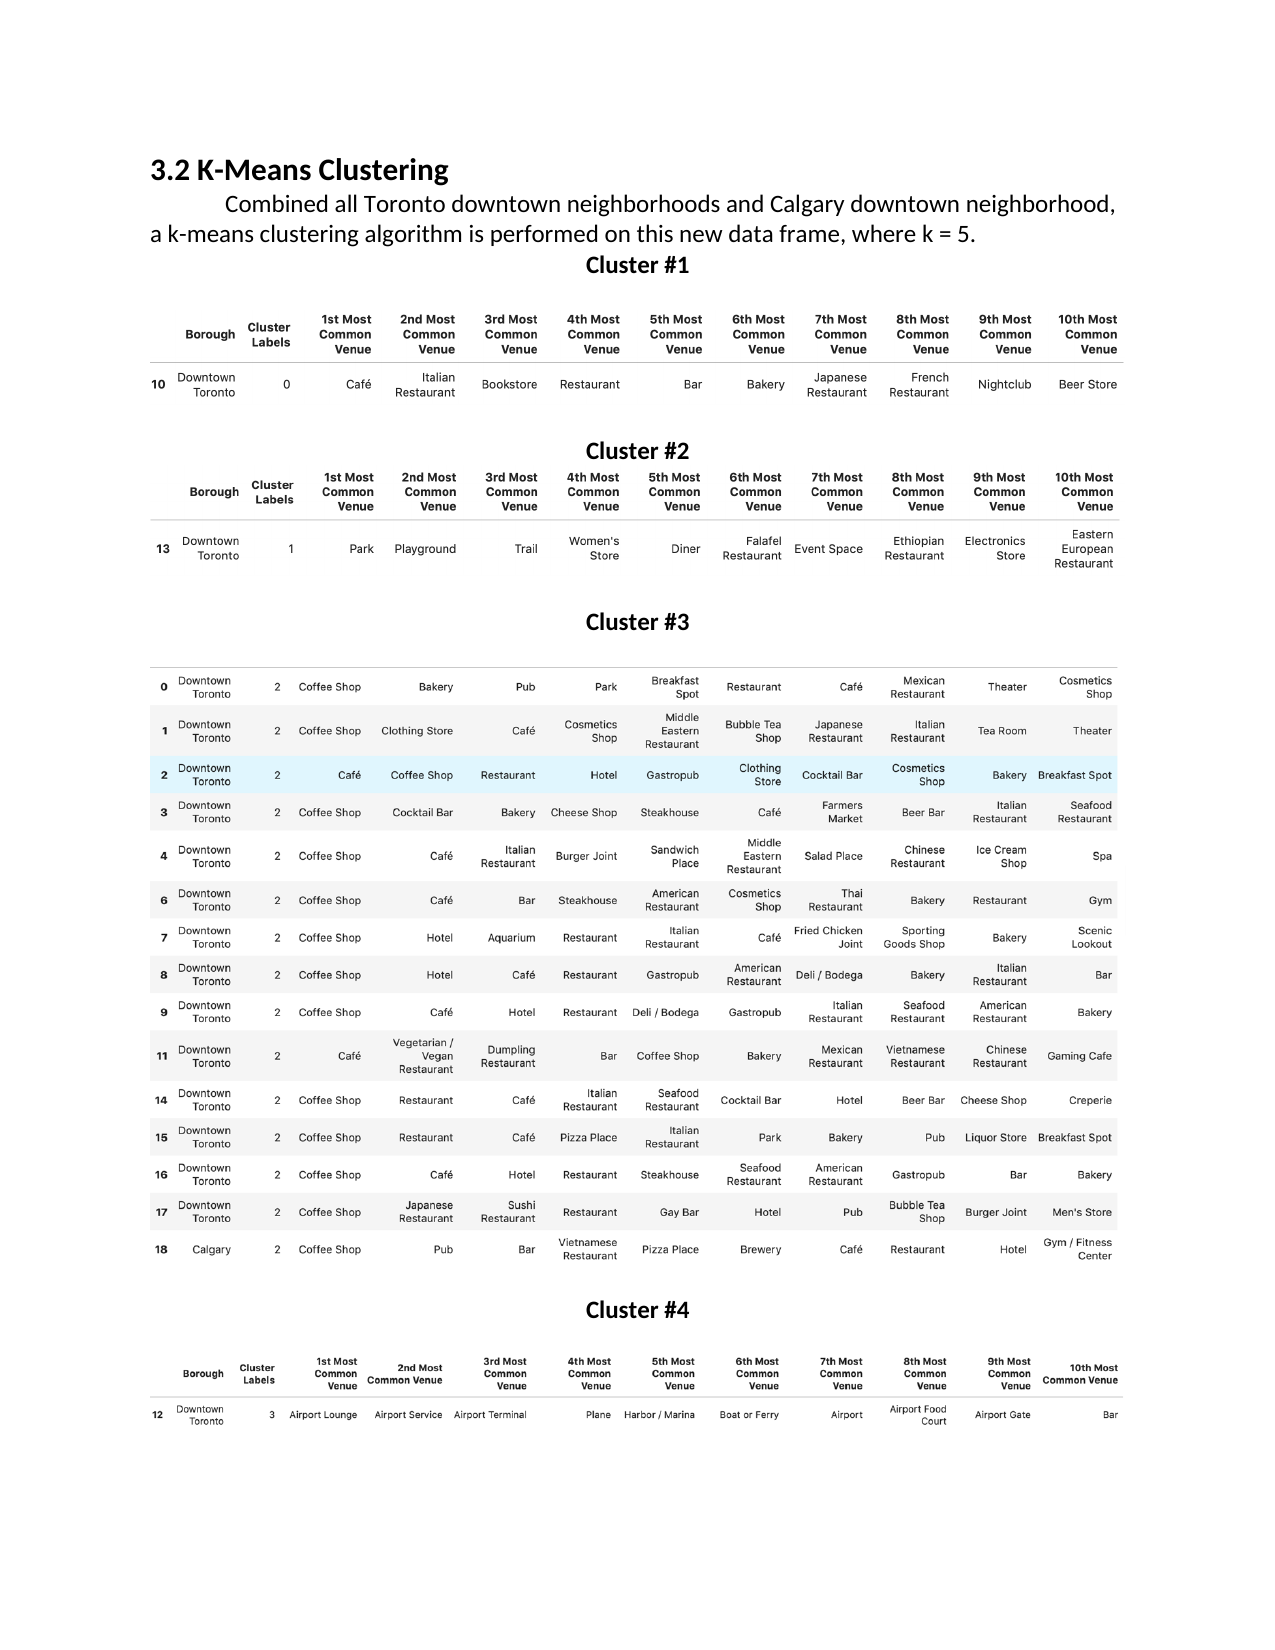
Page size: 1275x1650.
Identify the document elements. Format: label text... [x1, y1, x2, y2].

picture [150, 465, 1125, 576]
text Cluster #4 [150, 1295, 1125, 1325]
text Cluster #1 [150, 249, 1125, 280]
text Cluster #3 [150, 607, 1125, 637]
picture [150, 667, 1125, 1265]
text Combined all Toronto downtown neighborhoods and Calgary downtown neighborhood, a k-means clustering algorithm is performed on this new data frame, where k = 5. [150, 188, 1125, 249]
text Cluster #2 [150, 435, 1125, 465]
picture [150, 310, 1125, 405]
picture [150, 1355, 1125, 1435]
text 3.2 K-Means Clustering [150, 150, 1125, 188]
